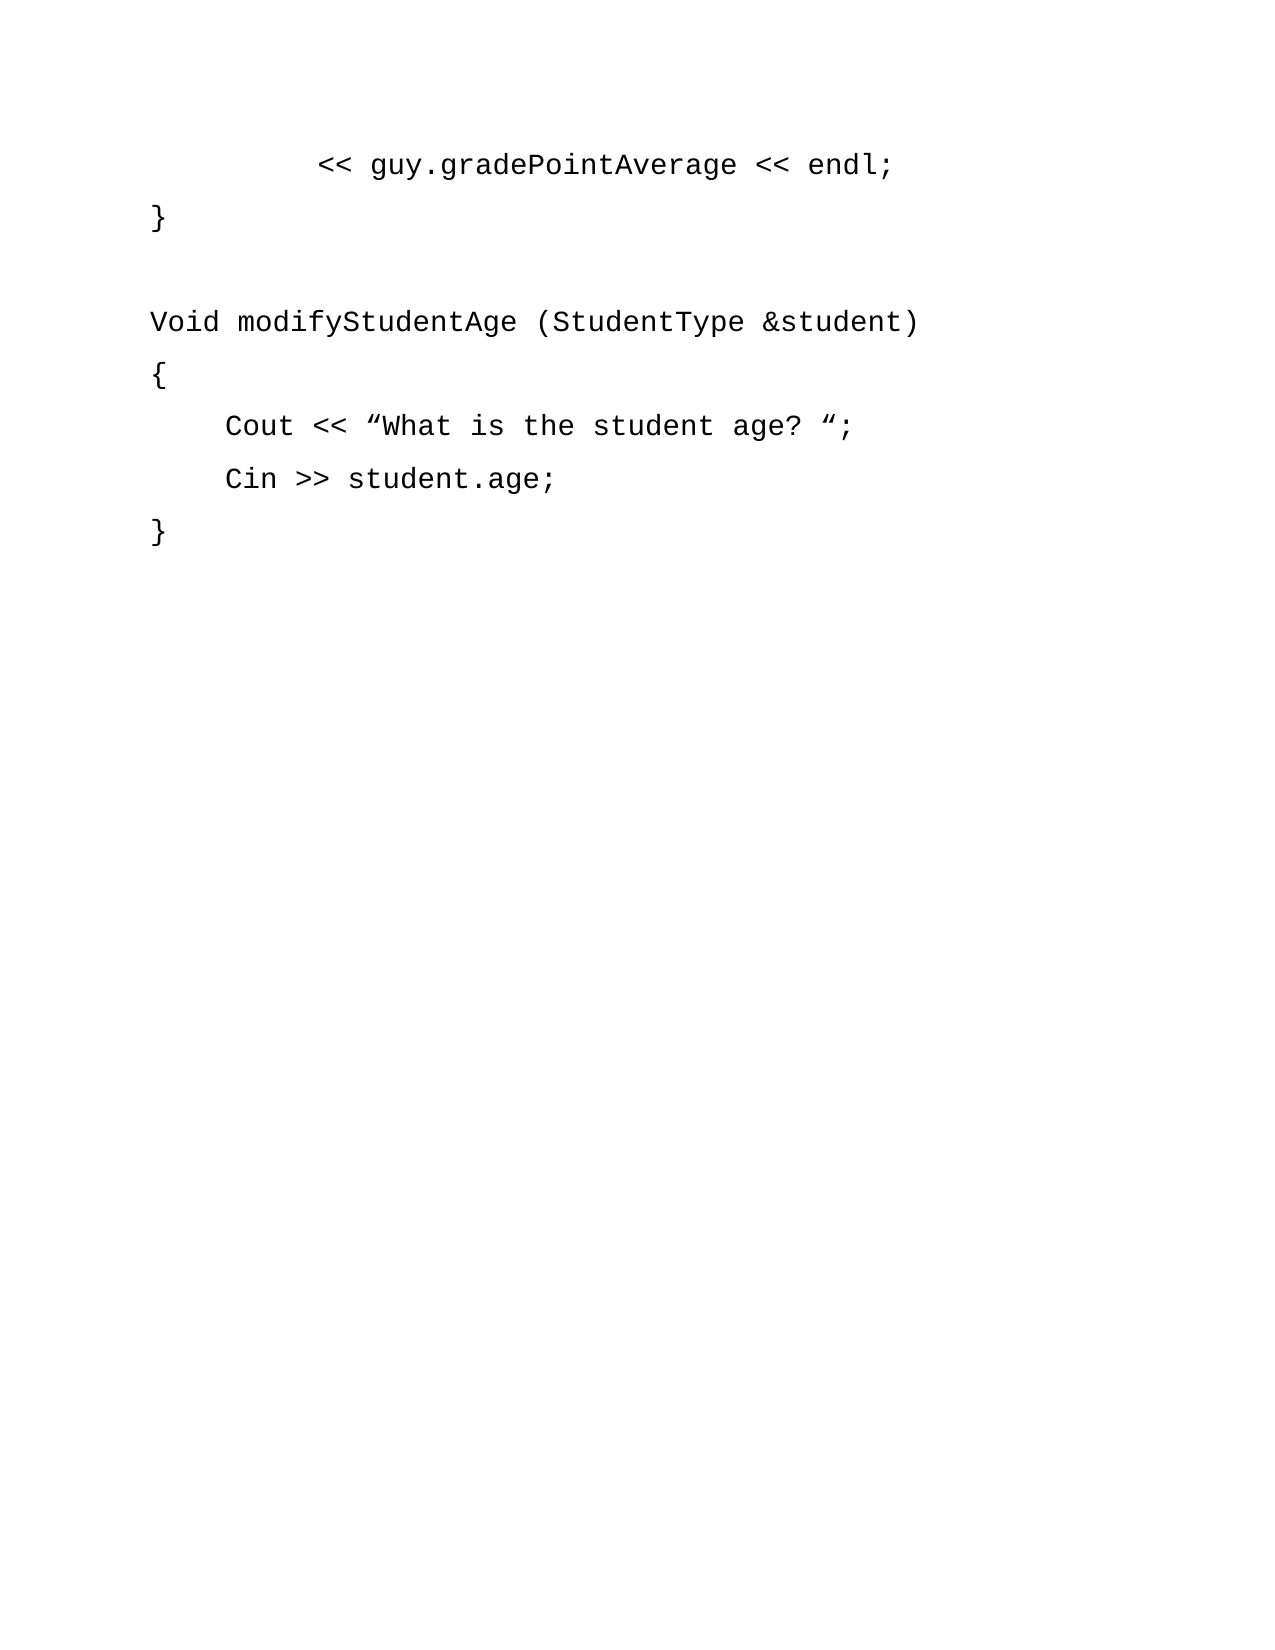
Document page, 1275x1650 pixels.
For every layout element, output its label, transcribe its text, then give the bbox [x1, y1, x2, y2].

text Cout << “What is the student age? “; [150, 411, 1125, 444]
text Cin >> student.age; [150, 464, 1125, 497]
text << guy.gradePointAverage << endl; [150, 150, 1125, 183]
text Void modifyStudentAge (StudentType &student) [150, 307, 1125, 340]
text { [150, 359, 1125, 392]
text } [150, 202, 1125, 235]
text } [150, 516, 1125, 549]
